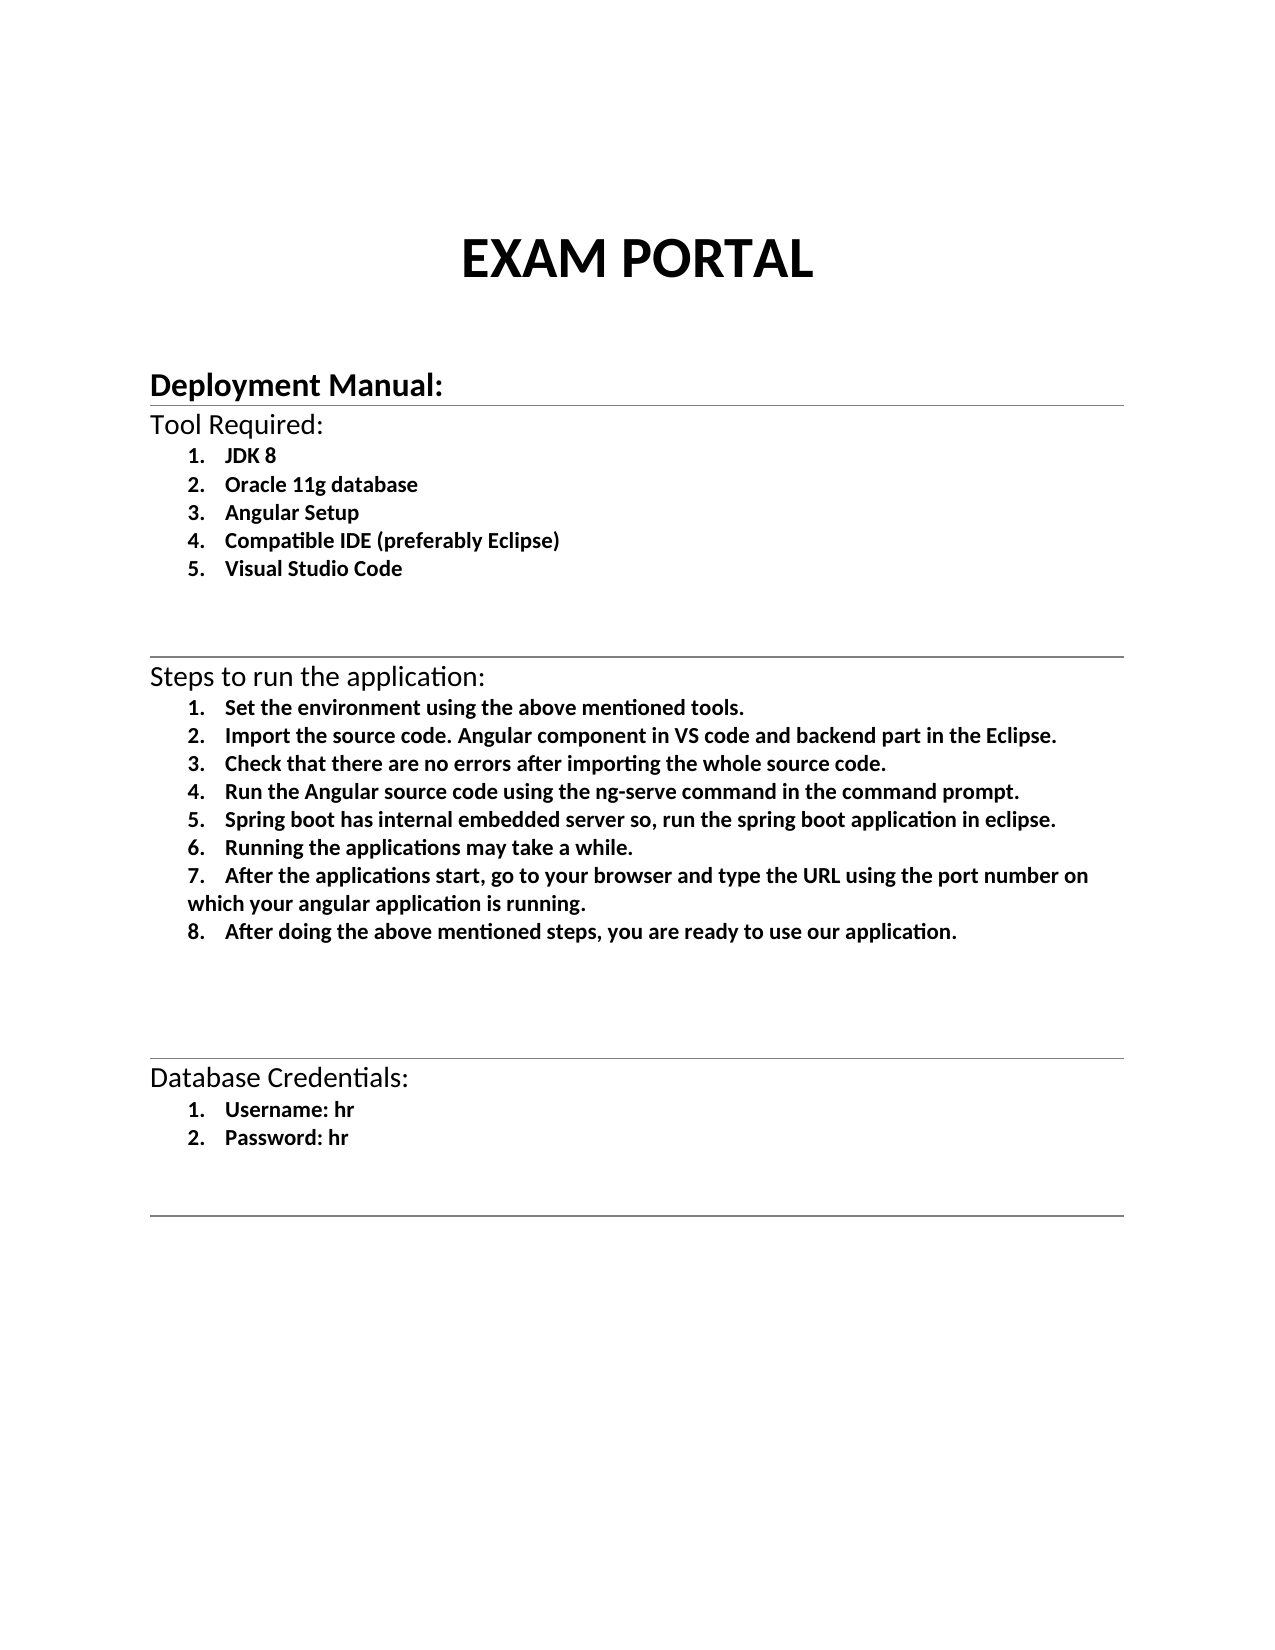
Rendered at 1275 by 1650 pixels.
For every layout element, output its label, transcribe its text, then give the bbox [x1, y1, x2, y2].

table_cell Steps to run the application: Set the environment using the above mentioned tools. Import the source code. Angular component in VS code and backend part in the Eclipse. Check that there are no errors after importing the whole source code. Run the Angular source code using the ng-serve command in the command prompt. Spring boot has internal embedded server so, run the spring boot application in eclipse. Running the applications may take a while. After the applications start, go to your browser and type the URL using the port number on which your angular application is running. After doing the above mentioned steps, you are ready to use our application. [150, 658, 1123, 1058]
table_header Tool Required: JDK 8 Oracle 11g database Angular Setup Compatible IDE (preferably Eclipse) Visual Studio Code [150, 406, 1123, 656]
table_cell Database Credentials: Username: hr Password: hr [150, 1059, 1123, 1215]
text Deployment Manual: [150, 364, 1125, 404]
text EXAM PORTAL [150, 221, 1125, 292]
